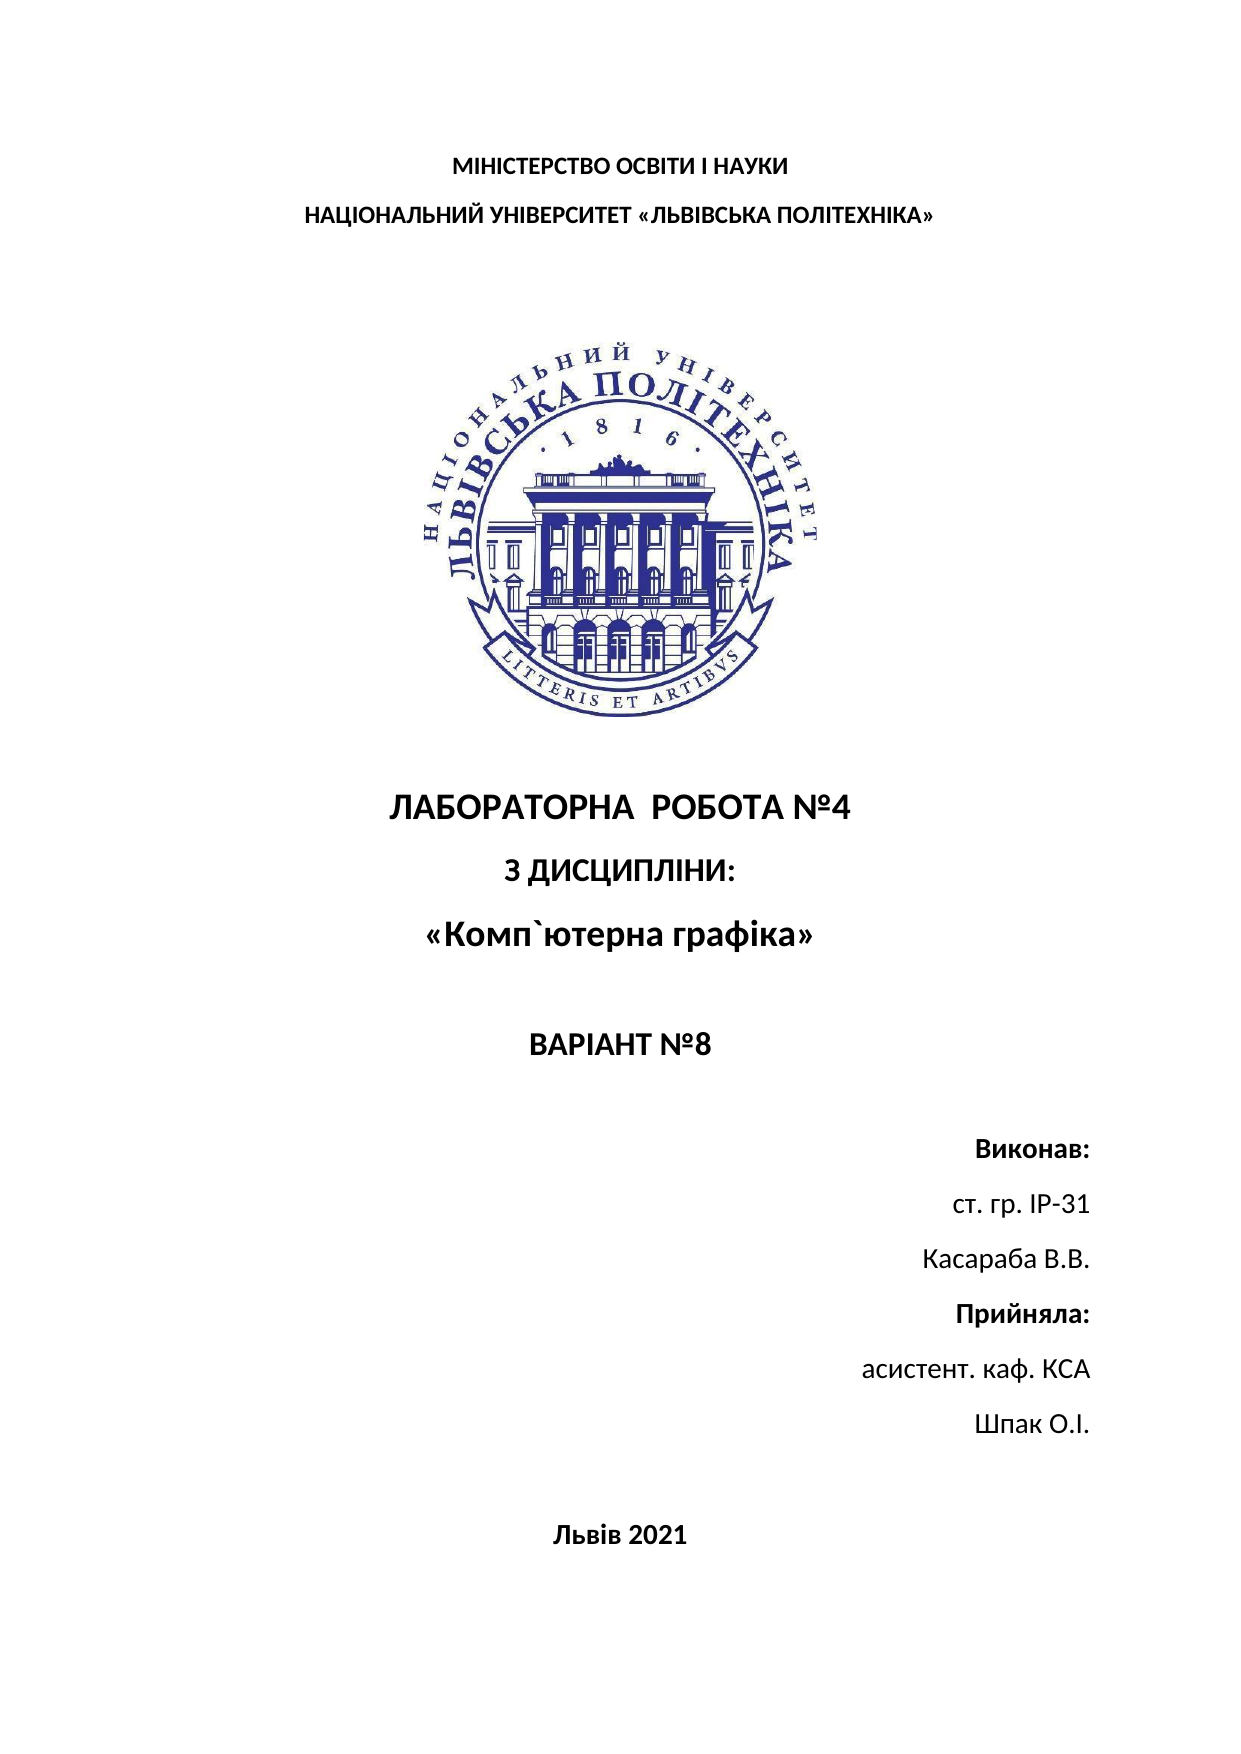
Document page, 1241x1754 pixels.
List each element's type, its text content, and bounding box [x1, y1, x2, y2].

text МІНІСТЕРСТВО ОСВІТИ І НАУКИ [150, 150, 1090, 181]
text Касараба В.В. [150, 1240, 1090, 1276]
text Прийняла: [150, 1295, 1090, 1331]
picture [423, 342, 817, 717]
text Шпак О.І. [150, 1406, 1090, 1441]
text ВАРІАНТ №8 [150, 1022, 1090, 1063]
text Львів 2021 [150, 1516, 1090, 1551]
text асистент. каф. КСА [150, 1350, 1090, 1386]
text З ДИСЦИПЛІНИ: [150, 849, 1090, 889]
text «Комп`ютерна графіка» [150, 909, 1090, 955]
text Виконав: [150, 1130, 1090, 1166]
text ст. гр. ІР-31 [150, 1185, 1090, 1221]
text ЛАБОРАТОРНА РОБОТА №4 [150, 783, 1090, 828]
text НАЦІОНАЛЬНИЙ УНІВЕРСИТЕТ «ЛЬВІВСЬКА ПОЛІТЕХНІКА» [150, 199, 1090, 230]
